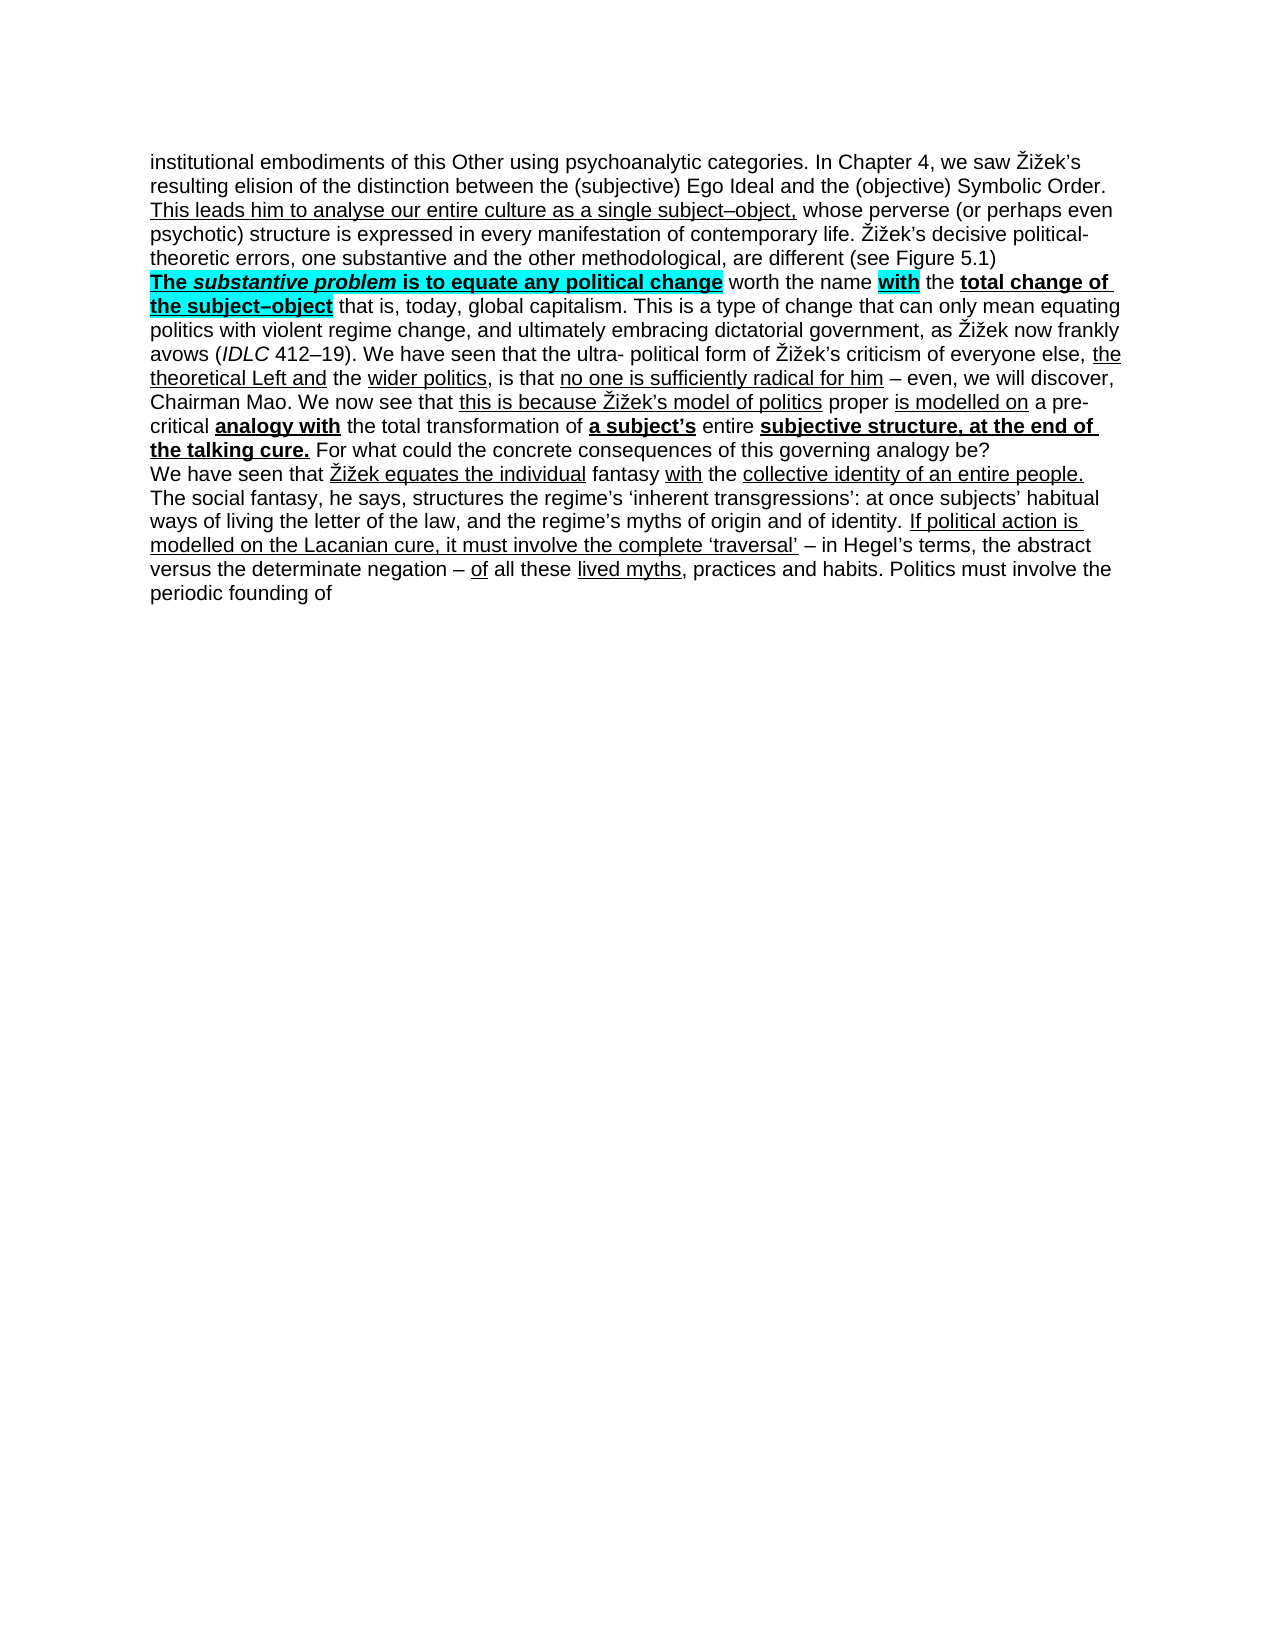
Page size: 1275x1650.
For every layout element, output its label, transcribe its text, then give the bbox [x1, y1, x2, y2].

text The substantive problem is to equate any political change worth the name with the total change of the subject–object that is, today, global capitalism. This is a type of change that can only mean equating politics with violent regime change, and ultimately embracing dictatorial government, as Žižek now frankly avows (IDLC 412–19). We have seen that the ultra- political form of Žižek’s criticism of everyone else, the theoretical Left and the wider politics, is that no one is sufficiently radical for him – even, we will discover, Chairman Mao. We now see that this is because Žižek’s model of politics proper is modelled on a pre- critical analogy with the total transformation of a subject’s entire subjective structure, at the end of the talking cure. For what could the concrete consequences of this governing analogy be? [150, 270, 1125, 461]
text We have seen that Žižek equates the individual fantasy with the collective identity of an entire people. The social fantasy, he says, structures the regime’s ‘inherent transgressions’: at once subjects’ habitual ways of living the letter of the law, and the regime’s myths of origin and of identity. If political action is modelled on the Lacanian cure, it must involve the complete ‘traversal’ – in Hegel’s terms, the abstract versus the determinate negation – of all these lived myths, practices and habits. Politics must involve the periodic founding of [150, 461, 1125, 605]
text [150, 150, 1125, 270]
